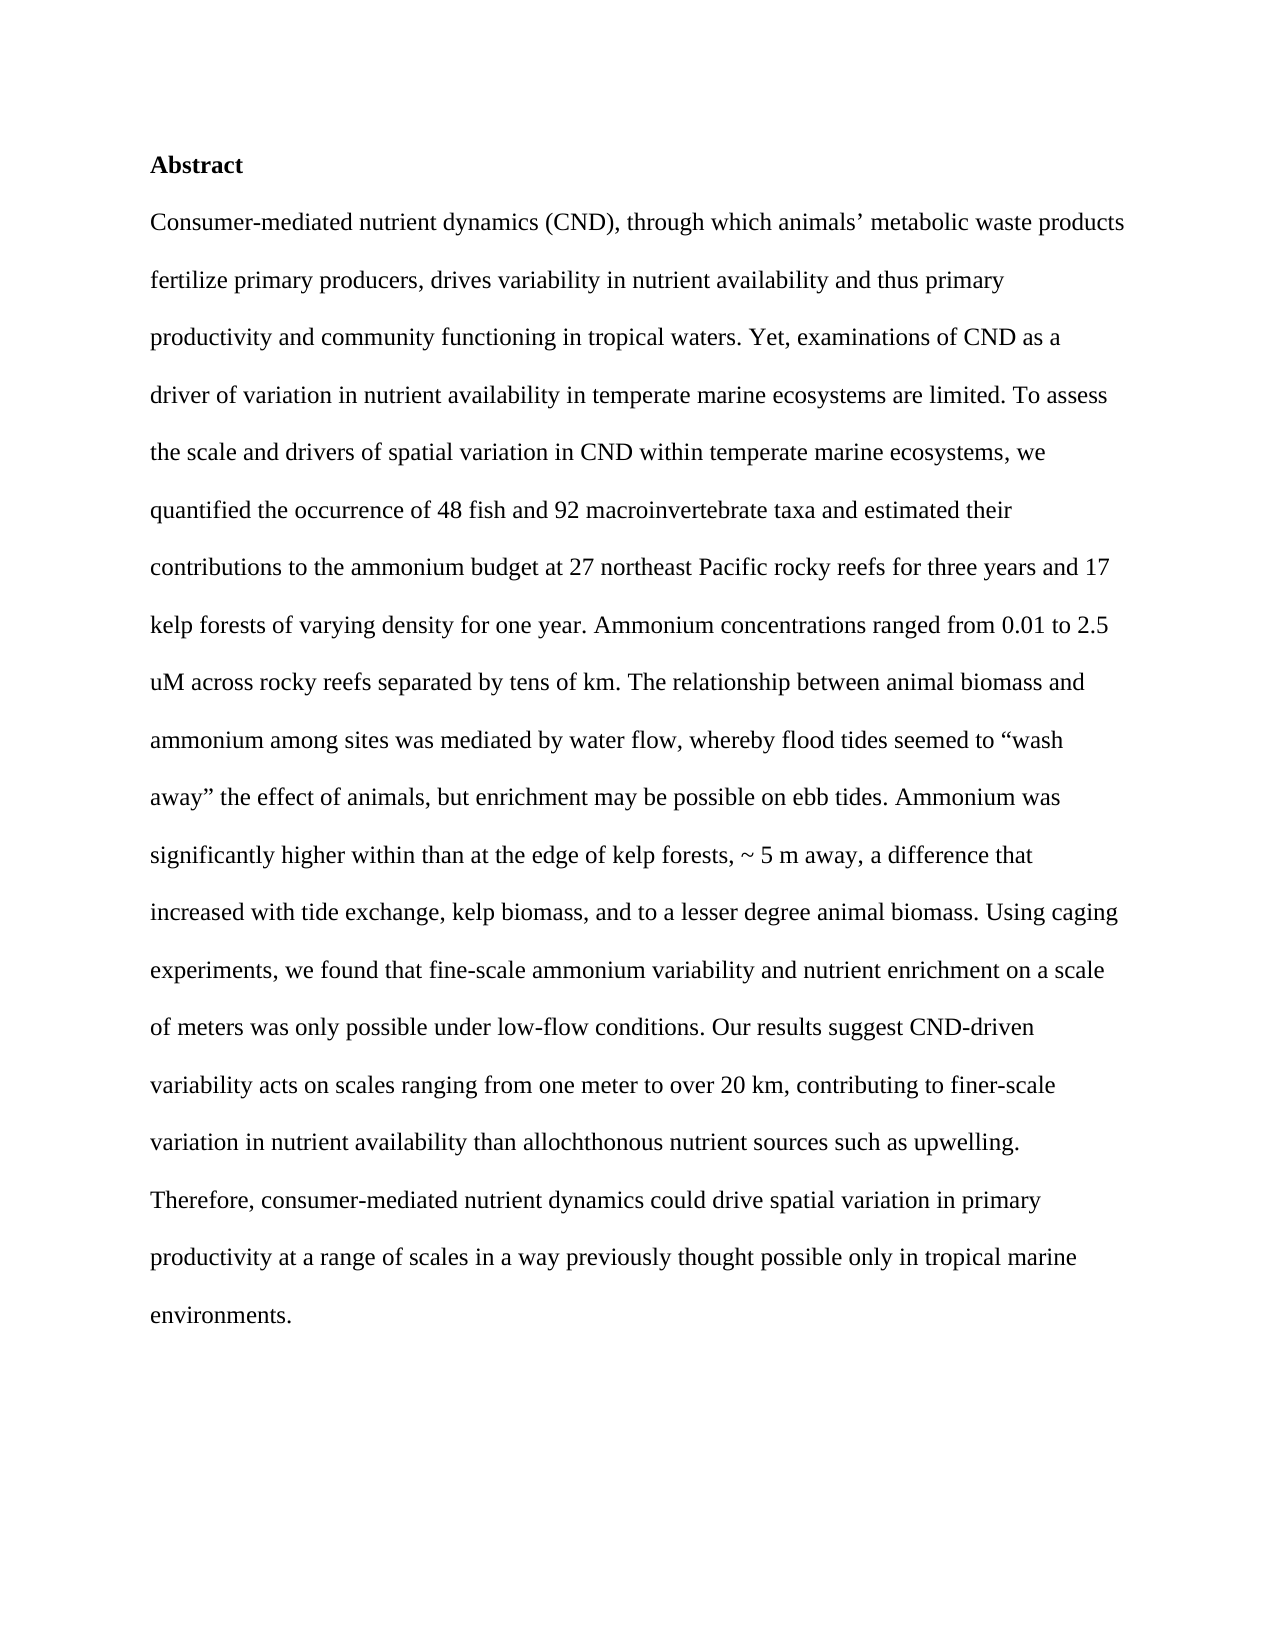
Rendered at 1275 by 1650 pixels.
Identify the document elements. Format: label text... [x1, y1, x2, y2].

text Consumer-mediated nutrient dynamics (CND), through which animals’ metabolic waste products fertilize primary producers, drives variability in nutrient availability and thus primary productivity and community functioning in tropical waters. Yet, examinations of CND as a driver of variation in nutrient availability in temperate marine ecosystems are limited. To assess the scale and drivers of spatial variation in CND within temperate marine ecosystems, we quantified the occurrence of 48 fish and 92 macroinvertebrate taxa and estimated their contributions to the ammonium budget at 27 northeast Pacific rocky reefs for three years and 17 kelp forests of varying density for one year. Ammonium concentrations ranged from 0.01 to 2.5 uM across rocky reefs separated by tens of km. The relationship between animal biomass and ammonium among sites was mediated by water flow, whereby flood tides seemed to “wash away” the effect of animals, but enrichment may be possible on ebb tides. Ammonium was significantly higher within than at the edge of kelp forests, ~ 5 m away, a difference that increased with tide exchange, kelp biomass, and to a lesser degree animal biomass. Using caging experiments, we found that fine-scale ammonium variability and nutrient enrichment on a scale of meters was only possible under low-flow conditions. Our results suggest CND-driven variability acts on scales ranging from one meter to over 20 km, contributing to finer-scale variation in nutrient availability than allochthonous nutrient sources such as upwelling. Therefore, consumer-mediated nutrient dynamics could drive spatial variation in primary productivity at a range of scales in a way previously thought possible only in tropical marine environments. [150, 207, 1125, 1329]
text Abstract [150, 150, 1125, 179]
